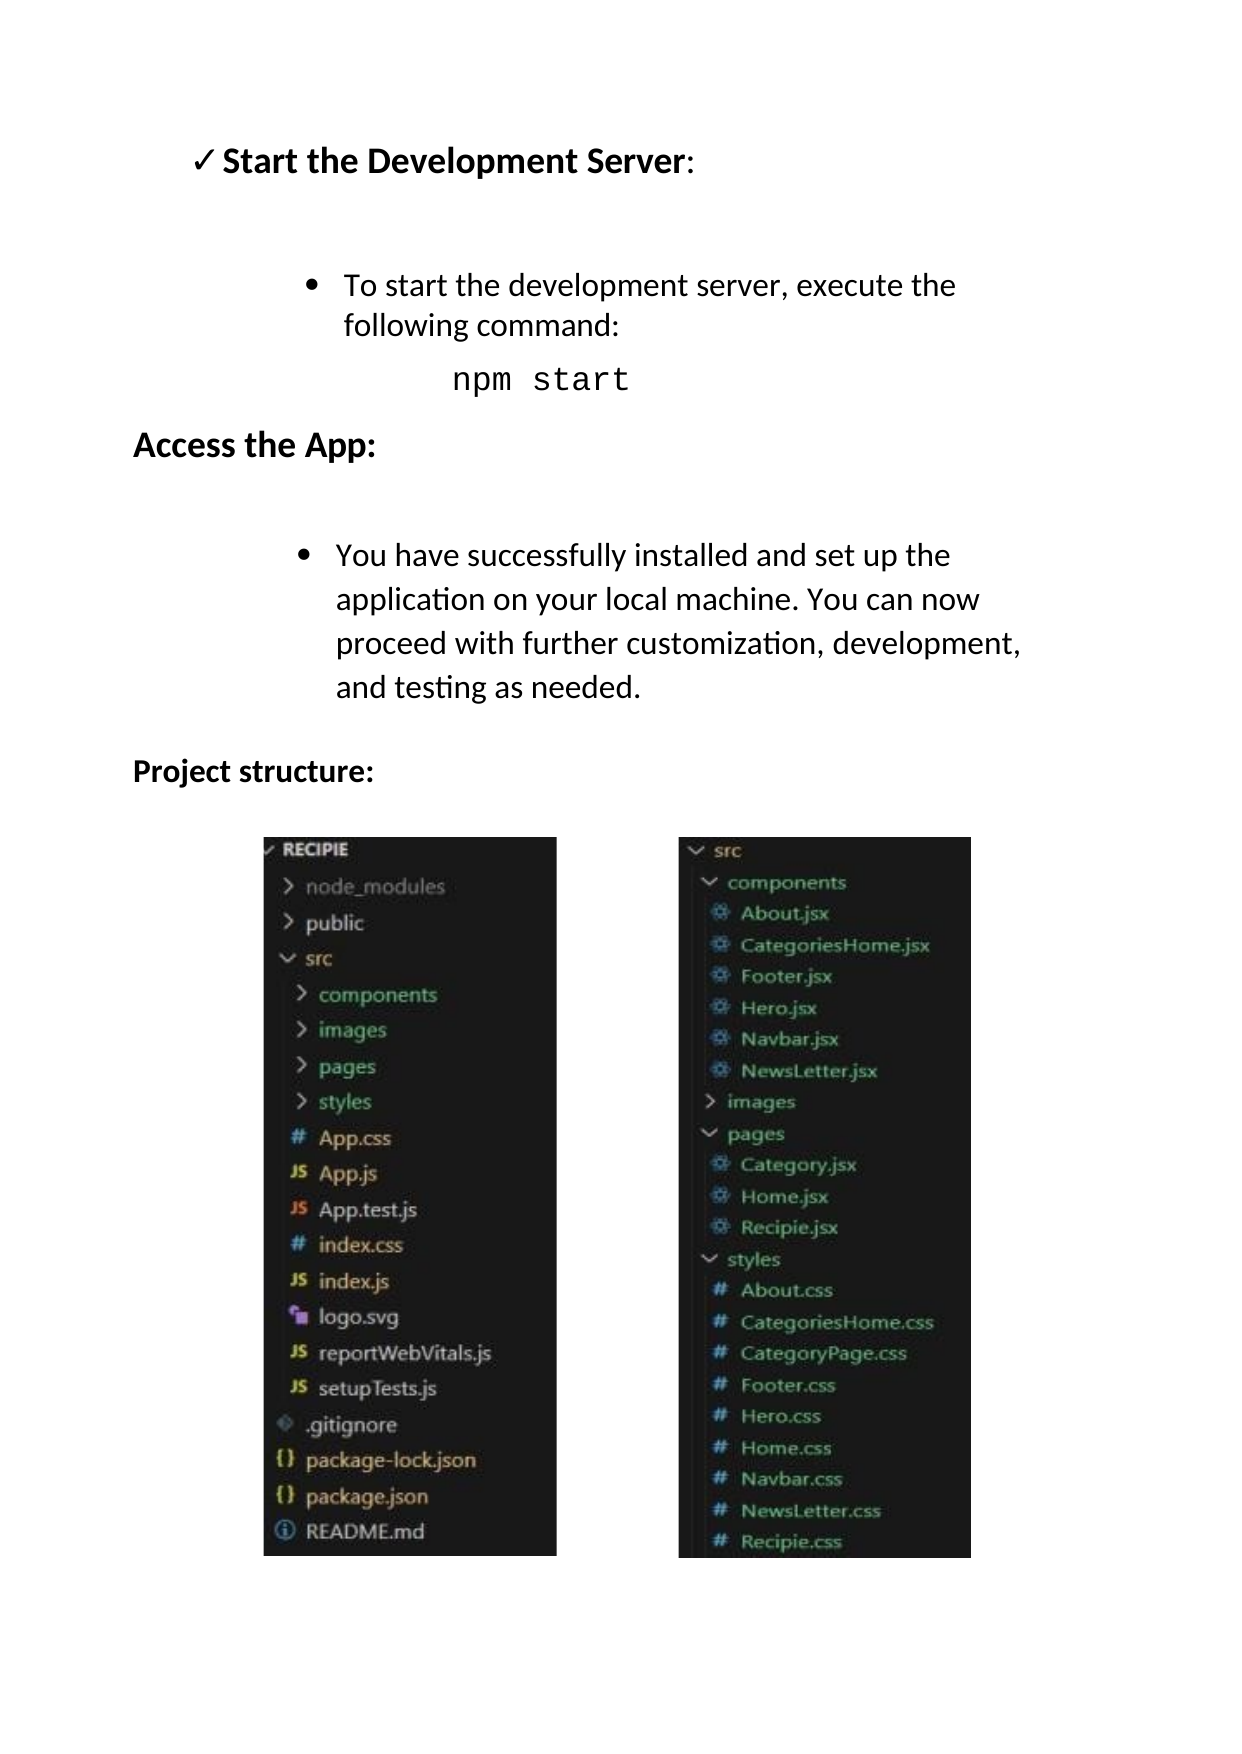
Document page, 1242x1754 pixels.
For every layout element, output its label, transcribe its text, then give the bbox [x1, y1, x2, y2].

picture [678, 837, 971, 1558]
text Project structure: [133, 750, 1212, 791]
picture [263, 837, 557, 1556]
subtitle Start the Development Server: [189, 133, 1212, 184]
subtitle Access the App: [133, 421, 1212, 467]
list To start the development server, execute the following command: [306, 264, 1058, 345]
list You have successfully installed and set up the application on your local machine. You can now proceed with further customization, development, and testing as needed. [298, 534, 1062, 706]
text npm start [452, 363, 1212, 401]
